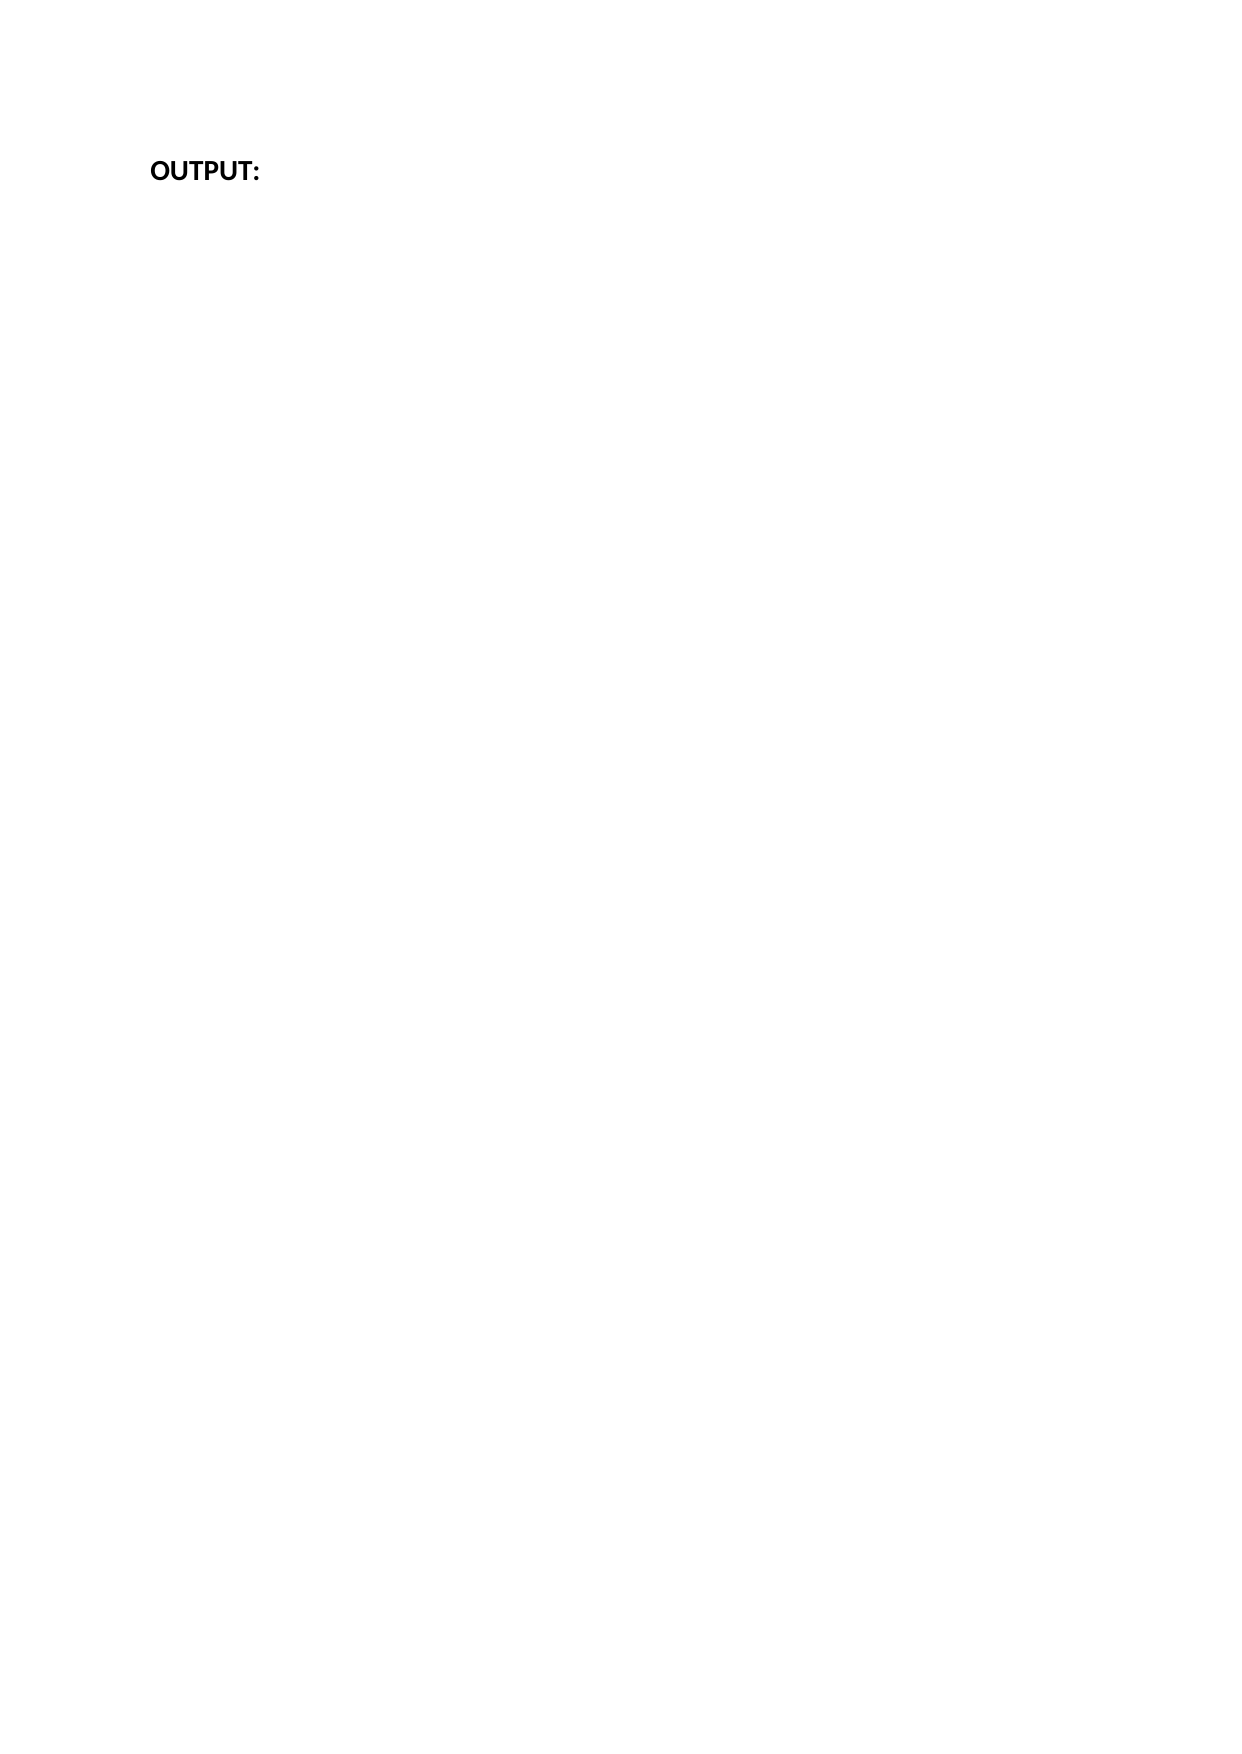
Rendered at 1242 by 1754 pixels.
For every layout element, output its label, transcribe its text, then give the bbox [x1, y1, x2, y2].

subtitle OUTPUT: [150, 152, 1235, 188]
